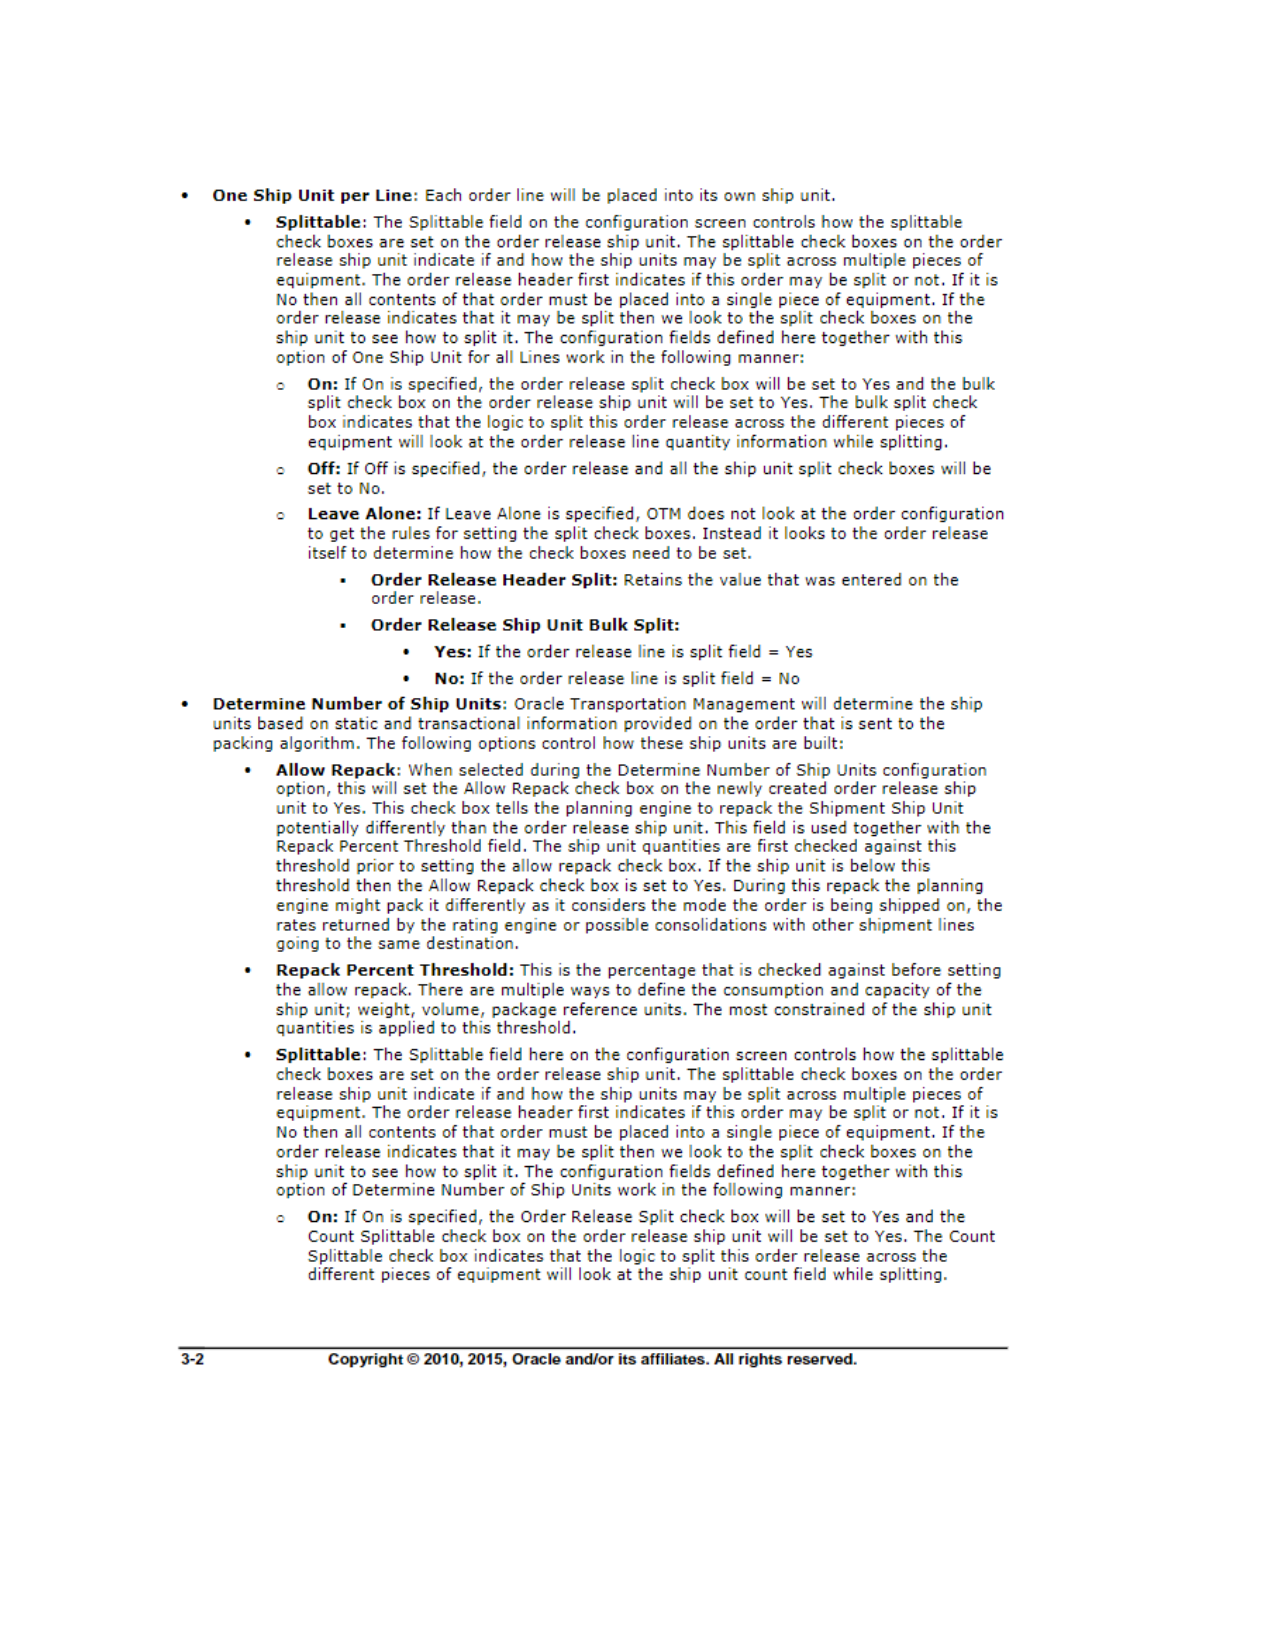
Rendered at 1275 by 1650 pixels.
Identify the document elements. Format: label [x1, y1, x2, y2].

picture [150, 150, 1125, 1383]
